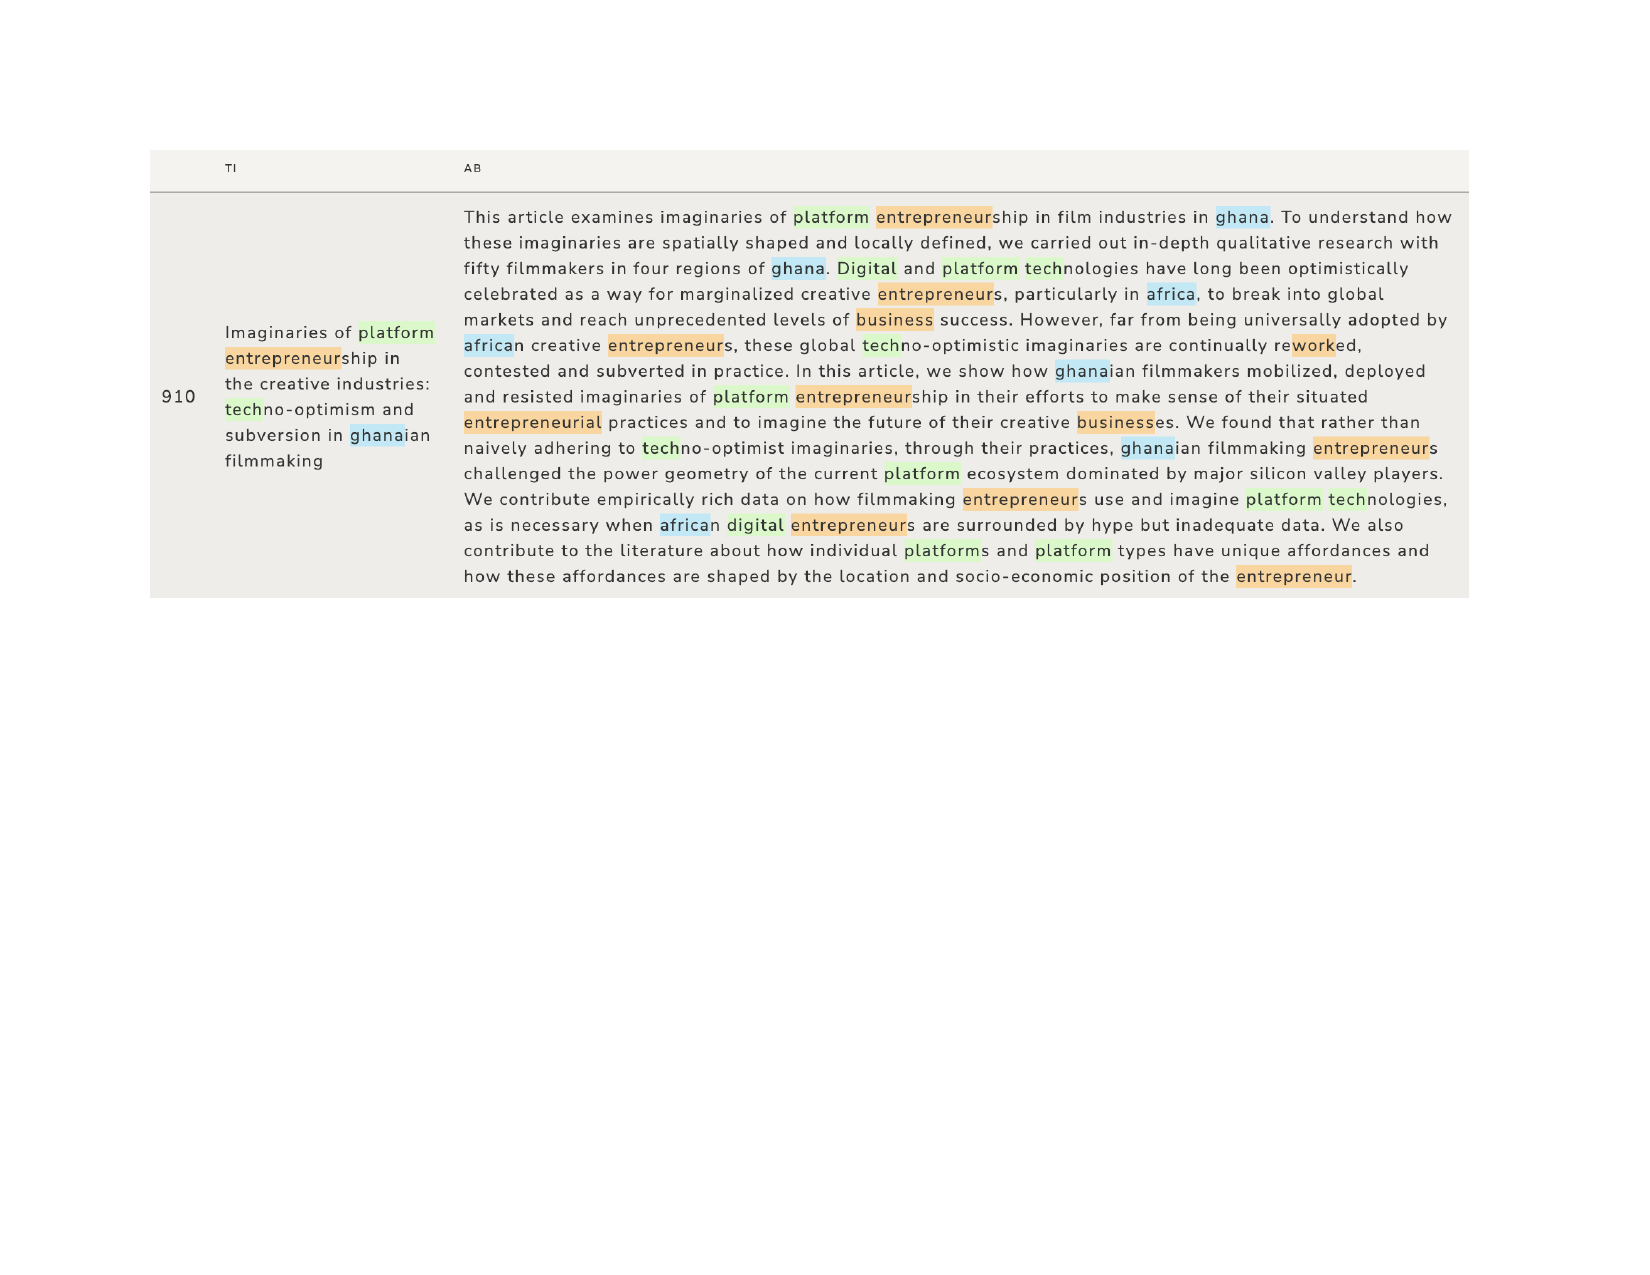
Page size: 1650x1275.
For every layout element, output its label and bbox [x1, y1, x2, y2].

picture [150, 150, 1469, 598]
